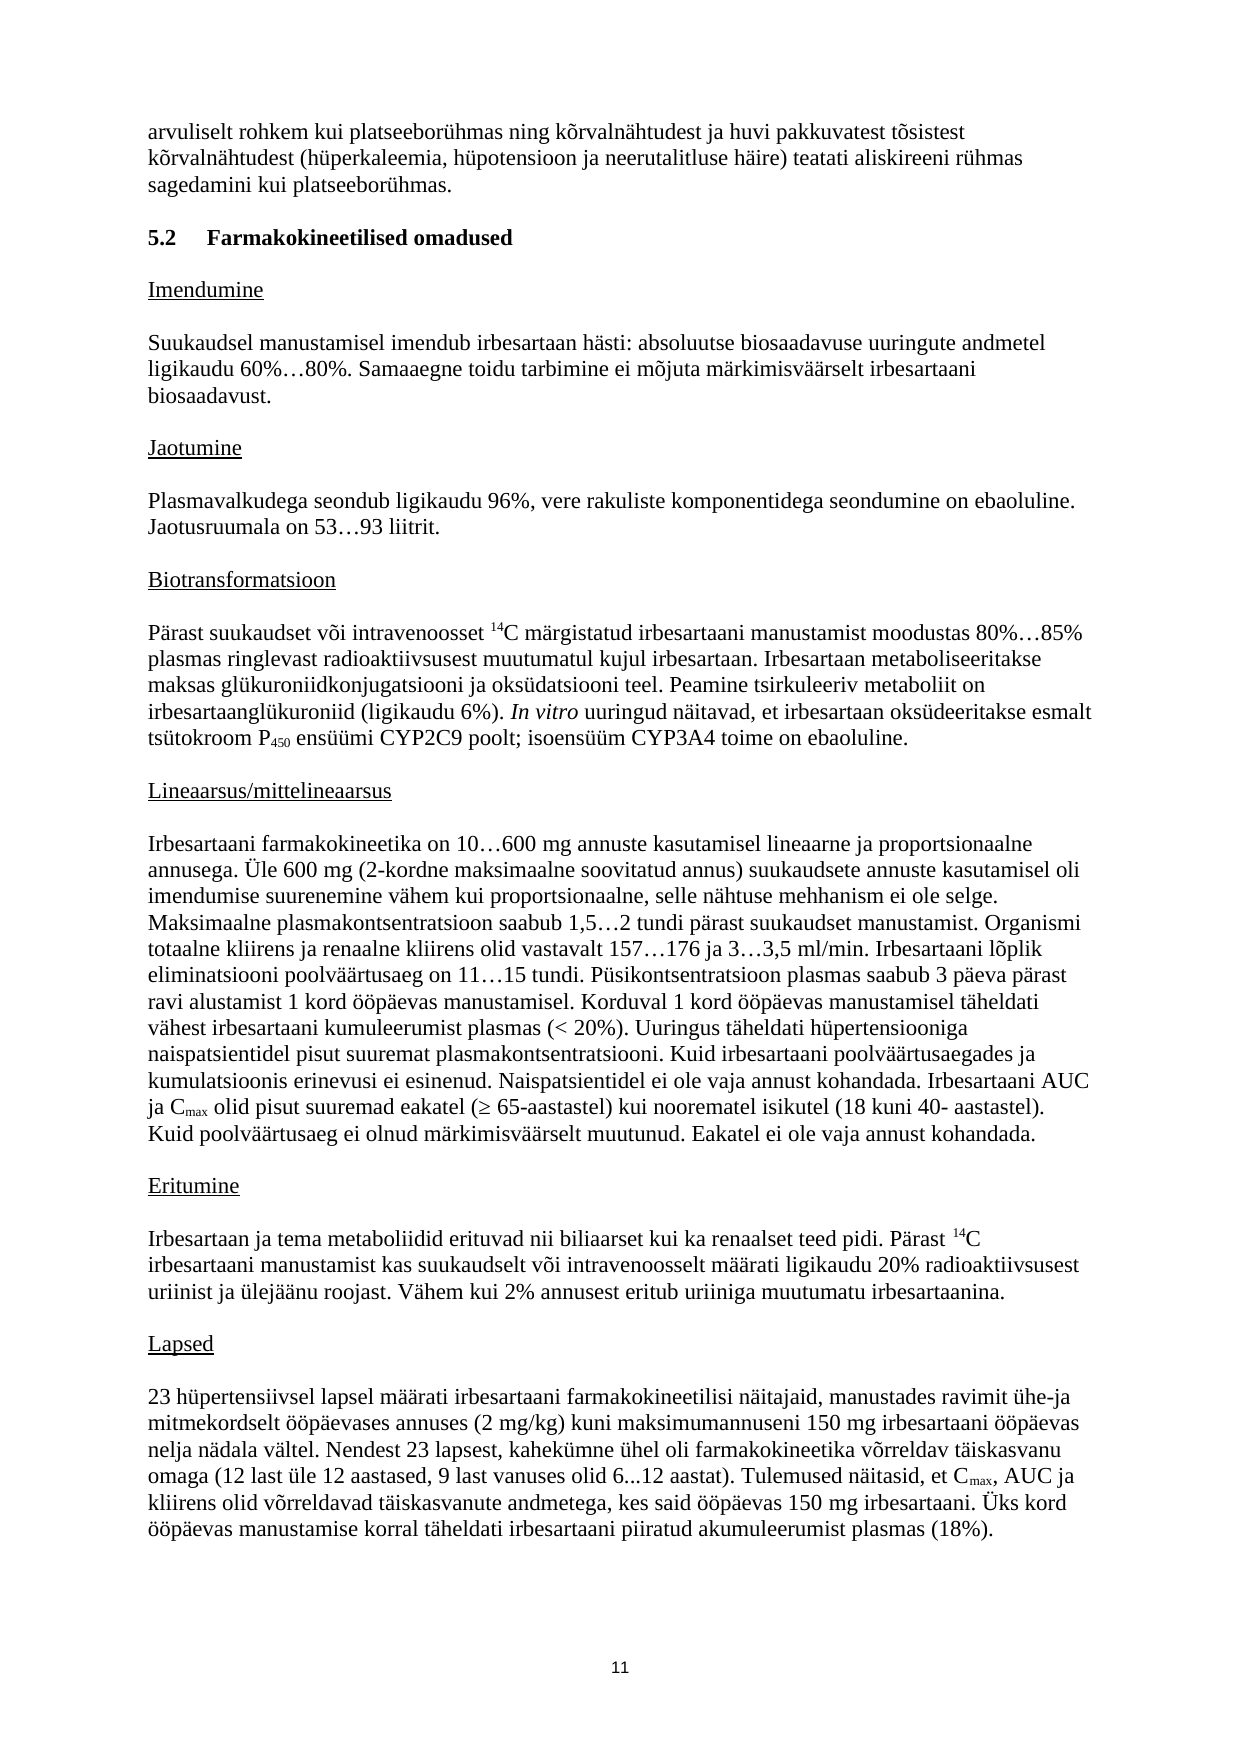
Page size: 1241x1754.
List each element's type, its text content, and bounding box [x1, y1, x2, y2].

text Irbesartaan ja tema metaboliidid erituvad nii biliaarset kui ka renaalset teed pidi. Pärast 14C irbesartaani manustamist kas suukaudselt või intravenoosselt määrati ligikaudu 20% radioaktiivsusest uriinist ja ülejäänu roojast. Vähem kui 2% annusest eritub uriiniga muutumatu irbesartaanina. [148, 1225, 1093, 1304]
text Pärast suukaudset või intravenoosset 14C märgistatud irbesartaani manustamist moodustas 80%…85% plasmas ringlevast radioaktiivsusest muutumatul kujul irbesartaan. Irbesartaan metaboliseeritakse maksas glükuroniidkonjugatsiooni ja oksüdatsiooni teel. Peamine tsirkuleeriv metaboliit on irbesartaanglükuroniid (ligikaudu 6%). In vitro uuringud näitavad, et irbesartaan oksüdeeritakse esmalt tsütokroom P450 ensüümi CYP2C9 poolt; isoensüüm CYP3A4 toime on ebaoluline. [148, 619, 1093, 751]
subtitle Eritumine [148, 1172, 1093, 1199]
subtitle Imendumine [148, 276, 1093, 303]
text Suukaudsel manustamisel imendub irbesartaan hästi: absoluutse biosaadavuse uuringute andmetel ligikaudu 60%…80%. Samaaegne toidu tarbimine ei mõjuta märkimisväärselt irbesartaani biosaadavust. [148, 329, 1093, 408]
subtitle 5.2 Farmakokineetilised omadused [148, 223, 1093, 250]
subtitle Lapsed [148, 1330, 1093, 1357]
subtitle Lineaarsus/mittelineaarsus [148, 777, 1093, 803]
text Plasmavalkudega seondub ligikaudu 96%, vere rakuliste komponentidega seondumine on ebaoluline. Jaotusruumala on 53…93 liitrit. [148, 487, 1093, 540]
text Irbesartaani farmakokineetika on 10…600 mg annuste kasutamisel lineaarne ja proportsionaalne annusega. Üle 600 mg (2-kordne maksimaalne soovitatud annus) suukaudsete annuste kasutamisel oli imendumise suurenemine vähem kui proportsionaalne, selle nähtuse mehhanism ei ole selge. Maksimaalne plasmakontsentratsioon saabub 1,5…2 tundi pärast suukaudset manustamist. Organismi totaalne kliirens ja renaalne kliirens olid vastavalt 157…176 ja 3…3,5 ml/min. Irbesartaani lõplik eliminatsiooni poolväärtusaeg on 11…15 tundi. Püsikontsentratsioon plasmas saabub 3 päeva pärast ravi alustamist 1 kord ööpäevas manustamisel. Korduval 1 kord ööpäevas manustamisel täheldati vähest irbesartaani kumuleerumist plasmas (< 20%). Uuringus täheldati hüpertensiooniga naispatsientidel pisut suuremat plasmakontsentratsiooni. Kuid irbesartaani poolväärtusaegades ja kumulatsioonis erinevusi ei esinenud. Naispatsientidel ei ole vaja annust kohandada. Irbesartaani AUC ja Cmax olid pisut suuremad eakatel (≥ 65-aastastel) kui noorematel isikutel (18 kuni 40- aastastel). Kuid poolväärtusaeg ei olnud märkimisväärselt muutunud. Eakatel ei ole vaja annust kohandada. [148, 830, 1093, 1146]
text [148, 118, 1093, 197]
subtitle Biotransformatsioon [148, 566, 1093, 592]
text 23 hüpertensiivsel lapsel määrati irbesartaani farmakokineetilisi näitajaid, manustades ravimit ühe-ja mitmekordselt ööpäevases annuses (2 mg/kg) kuni maksimumannuseni 150 mg irbesartaani ööpäevas nelja nädala vältel. Nendest 23 lapsest, kahekümne ühel oli farmakokineetika võrreldav täiskasvanu omaga (12 last üle 12 aastased, 9 last vanuses olid 6...12 aastat). Tulemused näitasid, et Cmax, AUC ja kliirens olid võrreldavad täiskasvanute andmetega, kes said ööpäevas 150 mg irbesartaani. Üks kord ööpäevas manustamise korral täheldati irbesartaani piiratud akumuleerumist plasmas (18%). [148, 1383, 1093, 1541]
subtitle Jaotumine [148, 434, 1093, 461]
